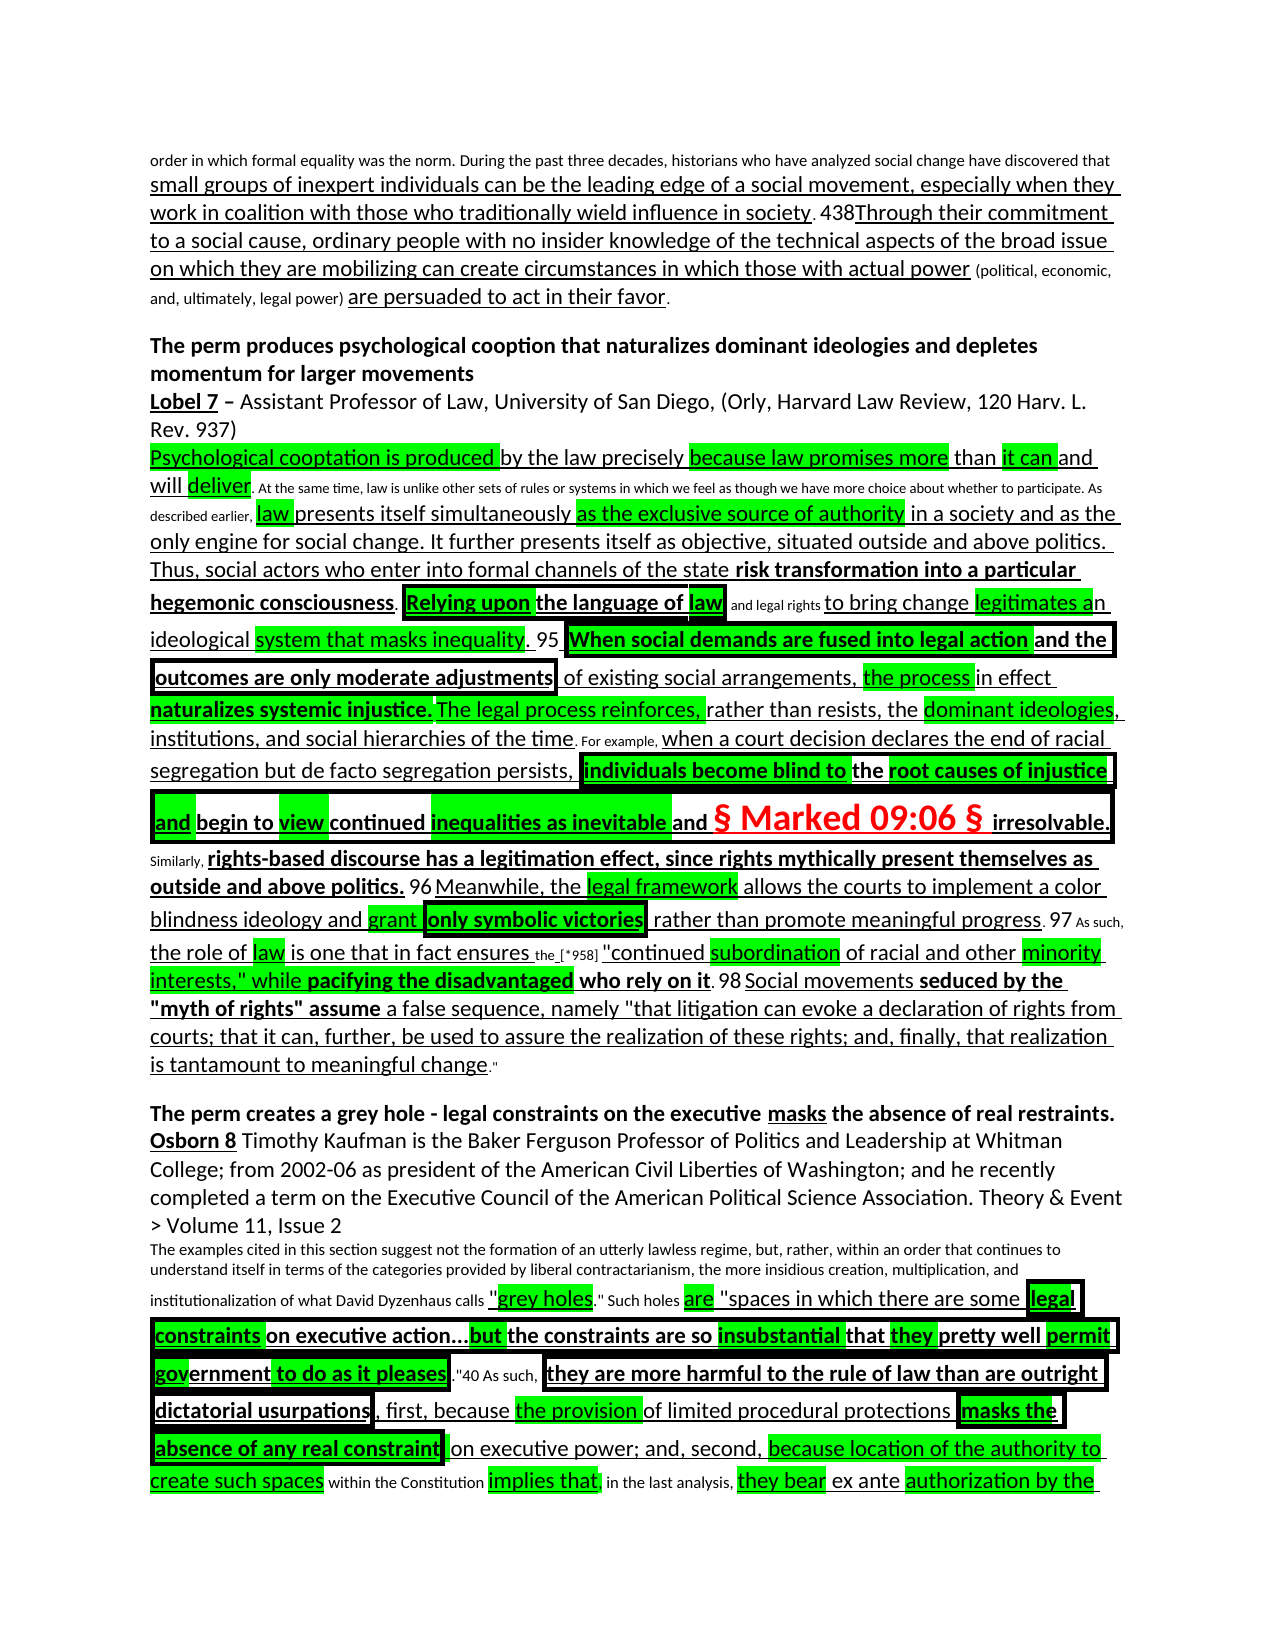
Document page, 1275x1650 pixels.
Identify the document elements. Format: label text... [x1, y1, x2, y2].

text Lobel 7 – Assistant Professor of Law, University of San Diego, (Orly, Harvard Law Review, 120 Harv. L. Rev. 937) [150, 387, 1125, 443]
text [150, 150, 1125, 310]
text Psychological cooptation is produced by the law precisely because law promises more than it can and will deliver. At the same time, law is unlike other sets of rules or systems in which we feel as though we have more choice about whether to participate. As described earlier, law presents itself simultaneously as the exclusive source of authority in a society and as the only engine for social change. It further presents itself as objective, situated outside and above politics. Thus, social actors who enter into formal channels of the state risk transformation into a particular hegemonic consciousness. Relying upon the language of law and legal rights to bring change legitimates an ideological system that masks inequality. 95 When social demands are fused into legal action and the outcomes are only moderate adjustments of existing social arrangements, the process in effect naturalizes systemic injustice. The legal process reinforces, rather than resists, the dominant ideologies, institutions, and social hierarchies of the time. For example, when a court decision declares the end of racial segregation but de facto segregation persists, individuals become blind to the root causes of injustice and begin to view continued inequalities as inevitable and § Marked 09:06 § irresolvable. Similarly, rights-based discourse has a legitimation effect, since rights mythically present themselves as outside and above politics. 96 Meanwhile, the legal framework allows the courts to implement a color blindness ideology and grant only symbolic victories rather than promote meaningful progress. 97 As such, the role of law is one that in fact ensures the [*958] "continued subordination of racial and other minority interests," while pacifying the disadvantaged who rely on it. 98 Social movements seduced by the "myth of rights" assume a false sequence, namely "that litigation can evoke a declaration of rights from courts; that it can, further, be used to assure the realization of these rights; and, finally, that realization is tantamount to meaningful change." [150, 443, 1125, 720]
text Psychological cooptation is produced by the law precisely because law promises more than it can and will deliver. At the same time, law is unlike other sets of rules or systems in which we feel as though we have more choice about whether to participate. As described earlier, law presents itself simultaneously as the exclusive source of authority in a society and as the only engine for social change. It further presents itself as objective, situated outside and above politics. Thus, social actors who enter into formal channels of the state risk transformation into a particular hegemonic consciousness. Relying upon the language of law and legal rights to bring change legitimates an ideological system that masks inequality. 95 When social demands are fused into legal action and the outcomes are only moderate adjustments of existing social arrangements, the process in effect naturalizes systemic injustice. The legal process reinforces, rather than resists, the dominant ideologies, institutions, and social hierarchies of the time. For example, when a court decision declares the end of racial segregation but de facto segregation persists, individuals become blind to the root causes of injustice and begin to view continued inequalities as inevitable and § Marked 09:06 § irresolvable. Similarly, rights-based discourse has a legitimation effect, since rights mythically present themselves as outside and above politics. 96 Meanwhile, the legal framework allows the courts to implement a color blindness ideology and grant only symbolic victories rather than promote meaningful progress. 97 As such, the role of law is one that in fact ensures the [*958] "continued subordination of racial and other minority interests," while pacifying the disadvantaged who rely on it. 98 Social movements seduced by the "myth of rights" assume a false sequence, namely "that litigation can evoke a declaration of rights from courts; that it can, further, be used to assure the realization of these rights; and, finally, that realization is tantamount to meaningful change." [150, 721, 1125, 1078]
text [150, 1239, 1125, 1494]
subtitle The perm produces psychological cooption that naturalizes dominant ideologies and depletes momentum for larger movements [150, 331, 1125, 387]
text Osborn 8 Timothy Kaufman is the Baker Ferguson Professor of Politics and Leadership at Whitman College; from 2002-06 as president of the American Civil Liberties of Washington; and he recently completed a term on the Executive Council of the American Political Science Association. Theory & Event > Volume 11, Issue 2 [150, 1127, 1125, 1239]
subtitle The perm creates a grey hole - legal constraints on the executive masks the absence of real restraints. [150, 1099, 1125, 1127]
